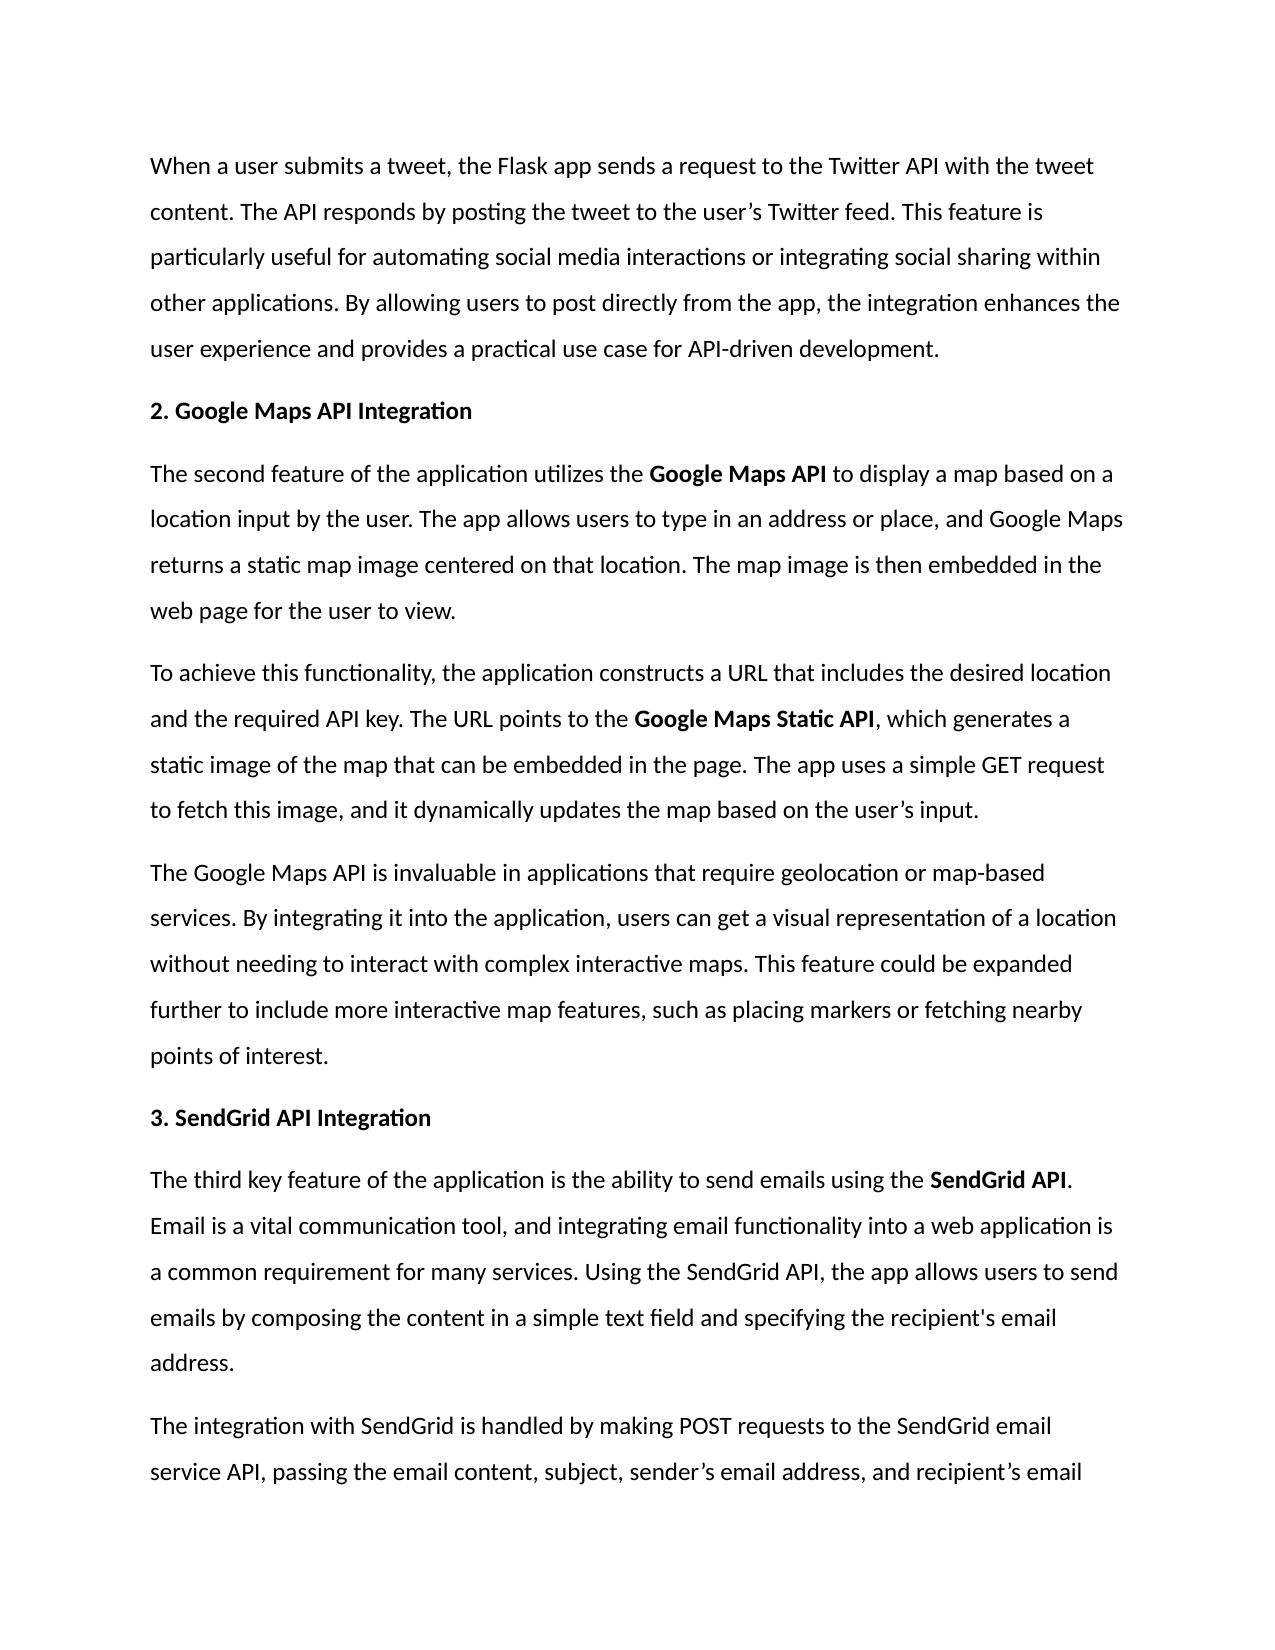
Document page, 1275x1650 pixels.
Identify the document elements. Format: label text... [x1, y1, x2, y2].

text When a user submits a tweet, the Flask app sends a request to the Twitter API with the tweet content. The API responds by posting the tweet to the user’s Twitter feed. This feature is particularly useful for automating social media interactions or integrating social sharing within other applications. By allowing users to post directly from the app, the integration enhances the user experience and provides a practical use case for API-driven development. [150, 150, 1125, 363]
text 3. SendGrid API Integration [150, 1102, 1125, 1133]
text 2. Google Maps API Integration [150, 395, 1125, 426]
text The second feature of the application utilizes the Google Maps API to display a map based on a location input by the user. The app allows users to type in an address or place, and Google Maps returns a static map image centered on that location. The map image is then embedded in the web page for the user to view. [150, 458, 1125, 625]
text To achieve this functionality, the application constructs a URL that includes the desired location and the required API key. The URL points to the Google Maps Static API, which generates a static image of the map that can be embedded in the page. The app uses a simple GET request to fetch this image, and it dynamically updates the map based on the user’s input. [150, 657, 1125, 825]
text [150, 1410, 1125, 1486]
text The third key feature of the application is the ability to send emails using the SendGrid API. Email is a vital communication tool, and integrating email functionality into a web application is a common requirement for many services. Using the SendGrid API, the app allows users to send emails by composing the content in a simple text field and specifying the recipient's email address. [150, 1164, 1125, 1378]
text The Google Maps API is invaluable in applications that require geolocation or map-based services. By integrating it into the application, users can get a visual representation of a location without needing to interact with complex interactive maps. This feature could be expanded further to include more interactive map features, such as placing markers or fetching nearby points of interest. [150, 857, 1125, 1070]
